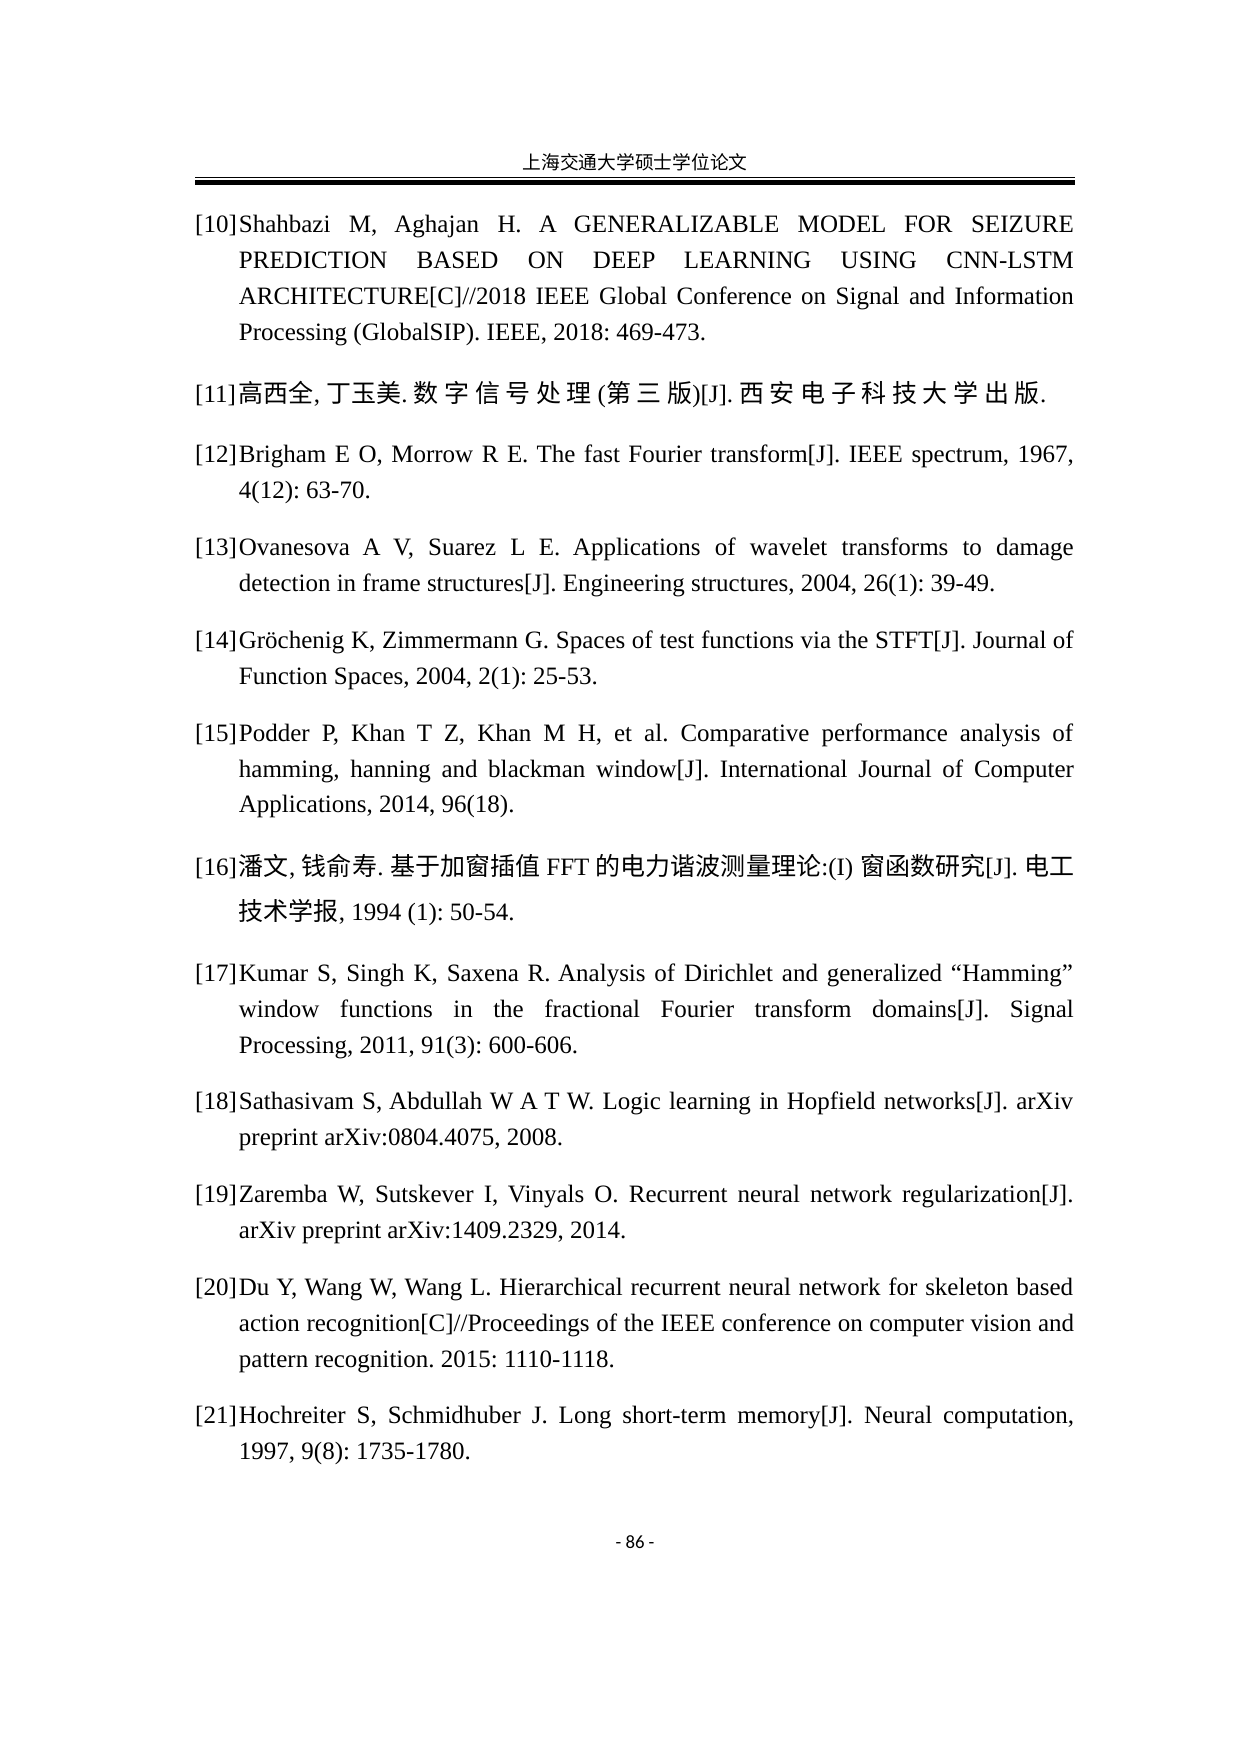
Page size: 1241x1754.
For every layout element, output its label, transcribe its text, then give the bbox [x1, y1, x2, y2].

list 高西全, 丁玉美. 数 字 信 号 处 理 (第 三 版)[J]. 西 安 电 子 科 技 大 学 出 版. [195, 373, 1075, 410]
list Hochreiter S, Schmidhuber J. Long short-term memory[J]. Neural computation, 1997, 9(8): 1735-1780. [195, 1401, 1075, 1465]
list Zaremba W, Sutskever I, Vinyals O. Recurrent neural network regularization[J]. arXiv preprint arXiv:1409.2329, 2014. [195, 1179, 1075, 1244]
list Du Y, Wang W, Wang L. Hierarchical recurrent neural network for skeleton based action recognition[C]//Proceedings of the IEEE conference on computer vision and pattern recognition. 2015: 1110-1118. [195, 1272, 1075, 1372]
list Shahbazi M, Aghajan H. A GENERALIZABLE MODEL FOR SEIZURE PREDICTION BASED ON DEEP LEARNING USING CNN-LSTM ARCHITECTURE[C]//2018 IEEE Global Conference on Signal and Information Processing (GlobalSIP). IEEE, 2018: 469-473. [195, 209, 1075, 345]
list Kumar S, Singh K, Saxena R. Analysis of Dirichlet and generalized “Hamming” window functions in the fractional Fourier transform domains[J]. Signal Processing, 2011, 91(3): 600-606. [195, 958, 1075, 1058]
list 潘文, 钱俞寿. 基于加窗插值 FFT 的电力谐波测量理论:(I) 窗函数研究[J]. 电工技术学报, 1994 (1): 50-54. [195, 846, 1075, 928]
list Sathasivam S, Abdullah W A T W. Logic learning in Hopfield networks[J]. arXiv preprint arXiv:0804.4075, 2008. [195, 1086, 1075, 1151]
list Podder P, Khan T Z, Khan M H, et al. Comparative performance analysis of hamming, hanning and blackman window[J]. International Journal of Computer Applications, 2014, 96(18). [195, 718, 1075, 818]
list Gröchenig K, Zimmermann G. Spaces of test functions via the STFT[J]. Journal of Function Spaces, 2004, 2(1): 25-53. [195, 625, 1075, 690]
list Brigham E O, Morrow R E. The fast Fourier transform[J]. IEEE spectrum, 1967, 4(12): 63-70. [195, 439, 1075, 504]
list Ovanesova A V, Suarez L E. Applications of wavelet transforms to damage detection in frame structures[J]. Engineering structures, 2004, 26(1): 39-49. [195, 532, 1075, 597]
